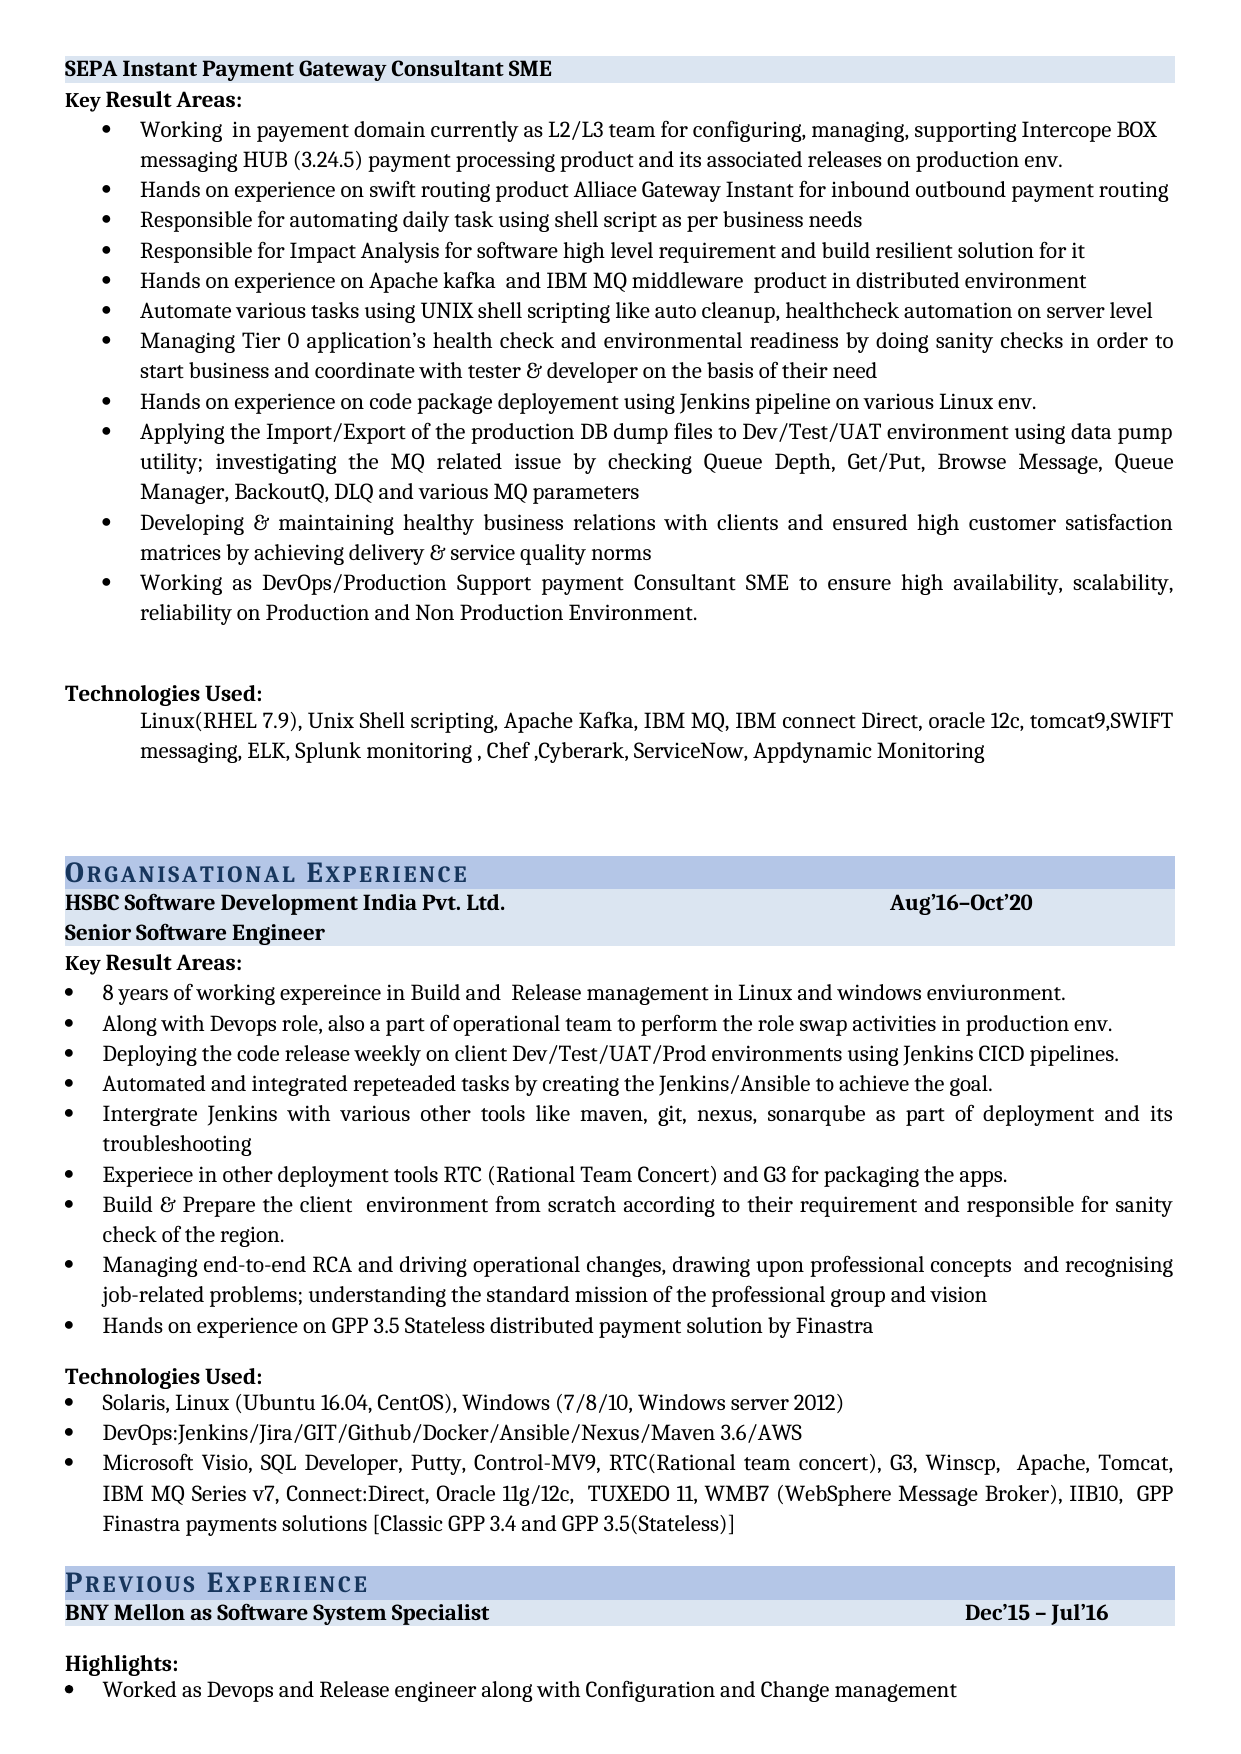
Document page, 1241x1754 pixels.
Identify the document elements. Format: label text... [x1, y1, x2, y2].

text Key Result Areas: [65, 950, 1175, 976]
list Hands on experience on swift routing product Alliace Gateway Instant for inbound outbound payment routing [102, 177, 1175, 203]
list 8 years of working expereince in Build and Release management in Linux and windows enviuronment. [65, 980, 1175, 1006]
list Responsible for Impact Analysis for software high level requirement and build resilient solution for it [102, 237, 1175, 264]
text Key Result Areas: [65, 86, 1175, 113]
list BNY Mellon as Software System Specialist Dec’15 – Jul’16 [65, 1600, 1175, 1626]
list Worked as Devops and Release engineer along with Configuration and Change management [65, 1677, 1175, 1703]
list Deploying the code release weekly on client Dev/Test/UAT/Prod environments using Jenkins CICD pipelines. [65, 1041, 1175, 1067]
list Build & Prepare the client environment from scratch according to their requirement and responsible for sanity check of the region. [65, 1192, 1175, 1248]
list Hands on experience on GPP 3.5 Stateless distributed payment solution by Finastra [65, 1312, 1175, 1339]
list Solaris, Linux (Ubuntu 16.04, CentOS), Windows (7/8/10, Windows server 2012) [65, 1390, 1175, 1416]
list HSBC Software Development India Pvt. Ltd. Aug’16–Oct’20 [65, 889, 1175, 916]
list SEPA Instant Payment Gateway Consultant SME [65, 56, 1175, 83]
list Microsoft Visio, SQL Developer, Putty, Control-MV9, RTC(Rational team concert), G3, Winscp, Apache, Tomcat, IBM MQ Series v7, Connect:Direct, Oracle 11g/12c, TUXEDO 11, WMB7 (WebSphere Message Broker), IIB10, GPP Finastra payments solutions [Classic GPP 3.4 and GPP 3.5(Stateless)] [65, 1450, 1175, 1537]
list Automate various tasks using UNIX shell scripting like auto cleanup, healthcheck automation on server level [102, 298, 1175, 324]
list Intergrate Jenkins with various other tools like maven, git, nexus, sonarqube as part of deployment and its troubleshooting [65, 1101, 1175, 1157]
list Managing Tier 0 application’s health check and environmental readiness by doing sanity checks in order to start business and coordinate with tester & developer on the basis of their need [102, 328, 1175, 385]
list Along with Devops role, also a part of operational team to perform the role swap activities in production env. [65, 1010, 1175, 1037]
list Linux(RHEL 7.9), Unix Shell scripting, Apache Kafka, IBM MQ, IBM connect Direct, oracle 12c, tomcat9,SWIFT messaging, ELK, Splunk monitoring , Chef ,Cyberark, ServiceNow, Appdynamic Monitoring [140, 708, 1175, 764]
list Developing & maintaining healthy business relations with clients and ensured high customer satisfaction matrices by achieving delivery & service quality norms [102, 509, 1175, 566]
list DevOps:Jenkins/Jira/GIT/Github/Docker/Ansible/Nexus/Maven 3.6/AWS [65, 1420, 1175, 1446]
list Senior Software Engineer [65, 920, 1175, 946]
list Working in payement domain currently as L2/L3 team for configuring, managing, supporting Intercope BOX messaging HUB (3.24.5) payment processing product and its associated releases on production env. [102, 117, 1175, 173]
text Highlights: [65, 1650, 1175, 1677]
list Responsible for automating daily task using shell script as per business needs [102, 207, 1175, 234]
text Technologies Used: [65, 1363, 1175, 1390]
list Working as DevOps/Production Support payment Consultant SME to ensure high availability, scalability, reliability on Production and Non Production Environment. [102, 570, 1175, 626]
list Automated and integrated repeteaded tasks by creating the Jenkins/Ansible to achieve the goal. [65, 1071, 1175, 1097]
list Applying the Import/Export of the production DB dump files to Dev/Test/UAT environment using data pump utility; investigating the MQ related issue by checking Queue Depth, Get/Put, Browse Message, Queue Manager, BackoutQ, DLQ and various MQ parameters [102, 419, 1175, 506]
list Managing end-to-end RCA and driving operational changes, drawing upon professional concepts and recognising job-related problems; understanding the standard mission of the professional group and vision [65, 1252, 1175, 1308]
list Hands on experience on code package deployement using Jenkins pipeline on various Linux env. [102, 388, 1175, 415]
text Previous Experience [65, 1566, 1175, 1600]
list Hands on experience on Apache kafka and IBM MQ middleware product in distributed environment [102, 268, 1175, 294]
list Experiece in other deployment tools RTC (Rational Team Concert) and G3 for packaging the apps. [65, 1161, 1175, 1188]
text Technologies Used: [65, 681, 1175, 708]
text Organisational Experience [65, 856, 1175, 889]
